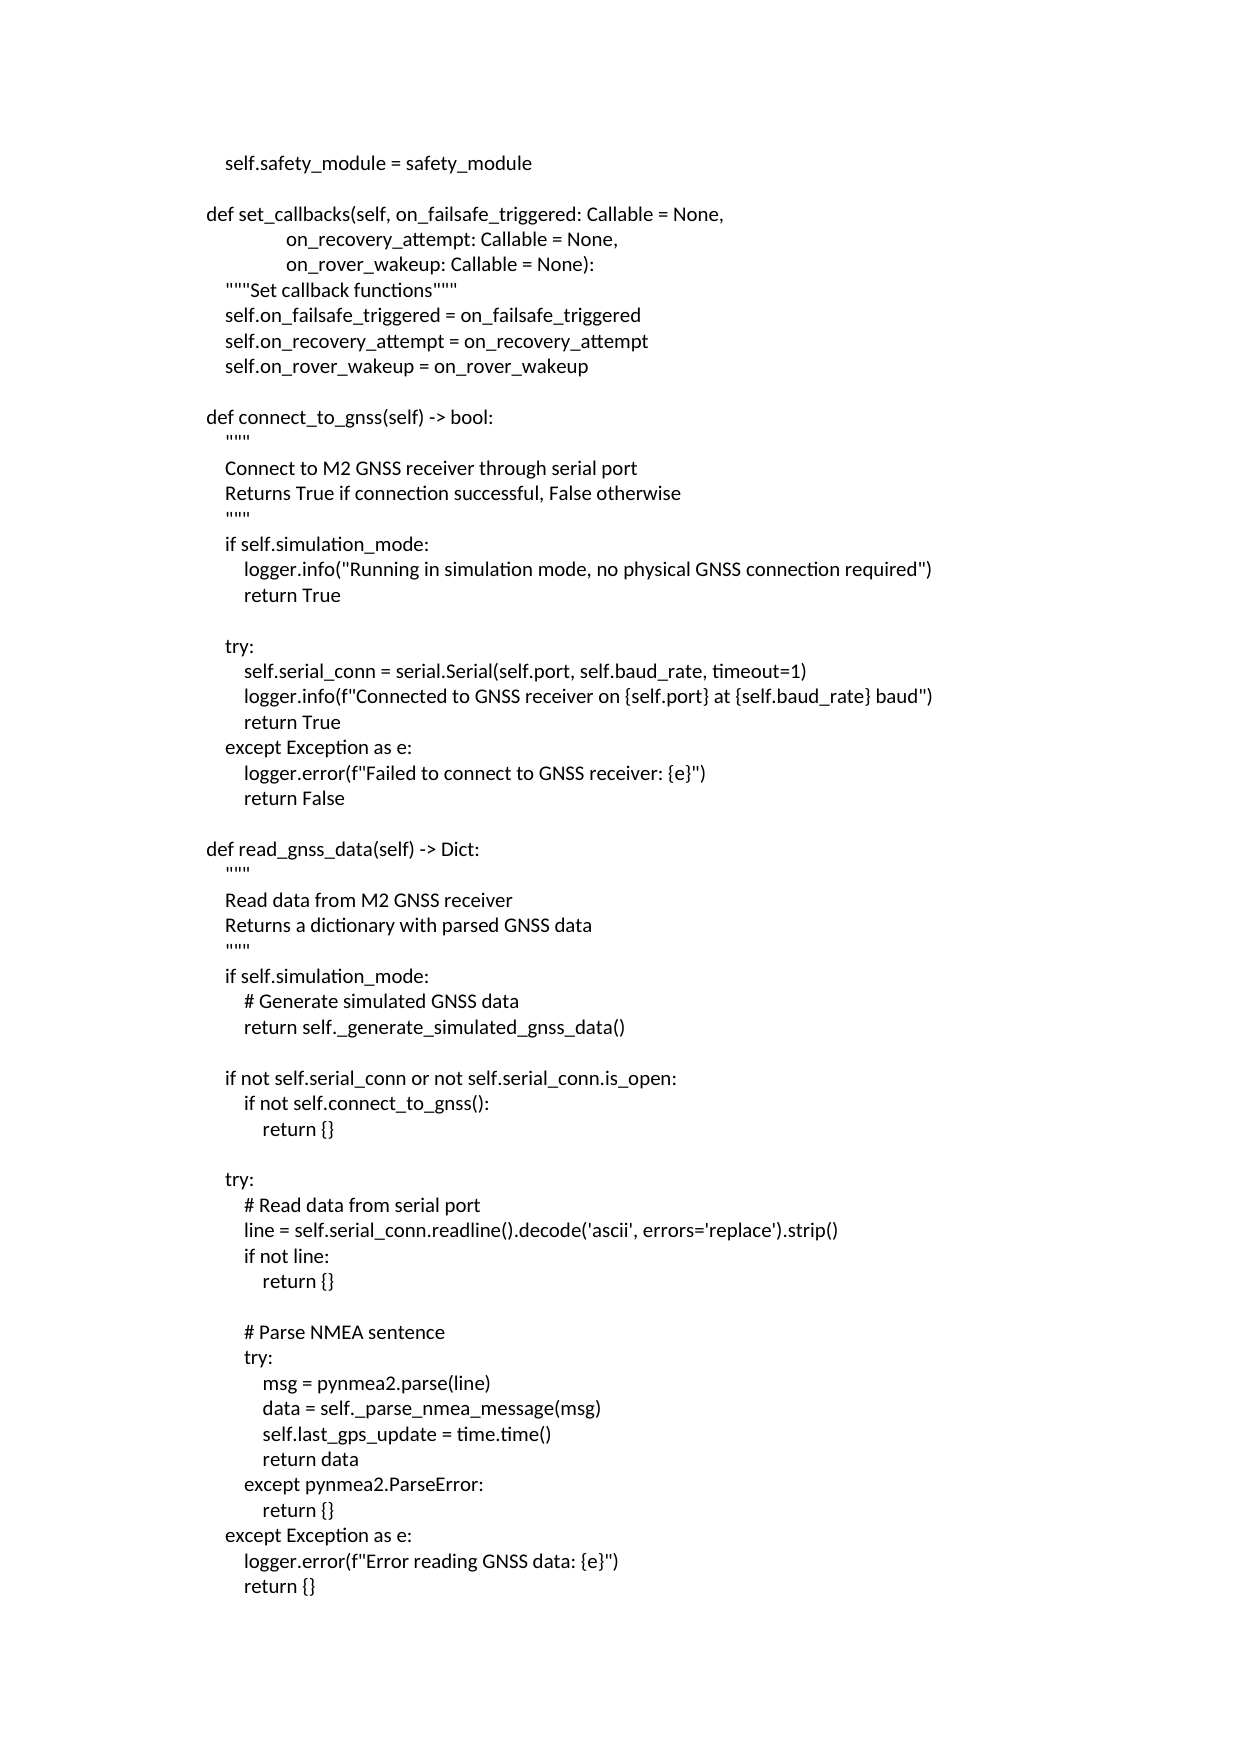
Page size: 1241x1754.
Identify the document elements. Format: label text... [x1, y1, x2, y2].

text self.on_rover_wakeup = on_rover_wakeup [187, 353, 1053, 379]
text return {} [187, 1116, 1053, 1141]
text """ [187, 506, 1053, 531]
text """Set callback functions""" [187, 277, 1053, 302]
text logger.info("Running in simulation mode, no physical GNSS connection required") [187, 557, 1053, 582]
text try: [187, 1344, 1053, 1370]
text """ [187, 862, 1053, 887]
text return {} [187, 1573, 1053, 1599]
text Returns True if connection successful, False otherwise [187, 480, 1053, 506]
text logger.info(f"Connected to GNSS receiver on {self.port} at {self.baud_rate} baud") [187, 684, 1053, 709]
text line = self.serial_conn.readline().decode('ascii', errors='replace').strip() [187, 1217, 1053, 1243]
text self.safety_module = safety_module [187, 150, 1053, 175]
text Returns a dictionary with parsed GNSS data [187, 912, 1053, 938]
text return True [187, 582, 1053, 607]
text self.on_failsafe_triggered = on_failsafe_triggered [187, 302, 1053, 328]
text return {} [187, 1268, 1053, 1294]
text on_rover_wakeup: Callable = None): [187, 252, 1053, 277]
text except Exception as e: [187, 734, 1053, 760]
text Connect to M2 GNSS receiver through serial port [187, 455, 1053, 480]
text def connect_to_gnss(self) -> bool: [187, 404, 1053, 429]
text logger.error(f"Error reading GNSS data: {e}") [187, 1548, 1053, 1573]
text return self._generate_simulated_gnss_data() [187, 1014, 1053, 1039]
text """ [187, 938, 1053, 963]
text except pynmea2.ParseError: [187, 1472, 1053, 1497]
text self.last_gps_update = time.time() [187, 1421, 1053, 1446]
text # Read data from serial port [187, 1192, 1053, 1217]
text """ [187, 429, 1053, 455]
text data = self._parse_nmea_message(msg) [187, 1395, 1053, 1421]
text return {} [187, 1497, 1053, 1522]
text return False [187, 785, 1053, 811]
text return True [187, 709, 1053, 734]
text try: [187, 1167, 1053, 1192]
text if not self.connect_to_gnss(): [187, 1090, 1053, 1116]
text if not self.serial_conn or not self.serial_conn.is_open: [187, 1065, 1053, 1090]
text return data [187, 1446, 1053, 1472]
text Read data from M2 GNSS receiver [187, 887, 1053, 912]
text # Generate simulated GNSS data [187, 989, 1053, 1014]
text except Exception as e: [187, 1522, 1053, 1548]
text on_recovery_attempt: Callable = None, [187, 226, 1053, 252]
text self.serial_conn = serial.Serial(self.port, self.baud_rate, timeout=1) [187, 658, 1053, 684]
text if self.simulation_mode: [187, 963, 1053, 989]
text self.on_recovery_attempt = on_recovery_attempt [187, 328, 1053, 353]
text def read_gnss_data(self) -> Dict: [187, 836, 1053, 862]
text msg = pynmea2.parse(line) [187, 1370, 1053, 1395]
text if not line: [187, 1243, 1053, 1268]
text if self.simulation_mode: [187, 531, 1053, 557]
text logger.error(f"Failed to connect to GNSS receiver: {e}") [187, 760, 1053, 785]
text def set_callbacks(self, on_failsafe_triggered: Callable = None, [187, 201, 1053, 226]
text try: [187, 633, 1053, 658]
text # Parse NMEA sentence [187, 1319, 1053, 1344]
